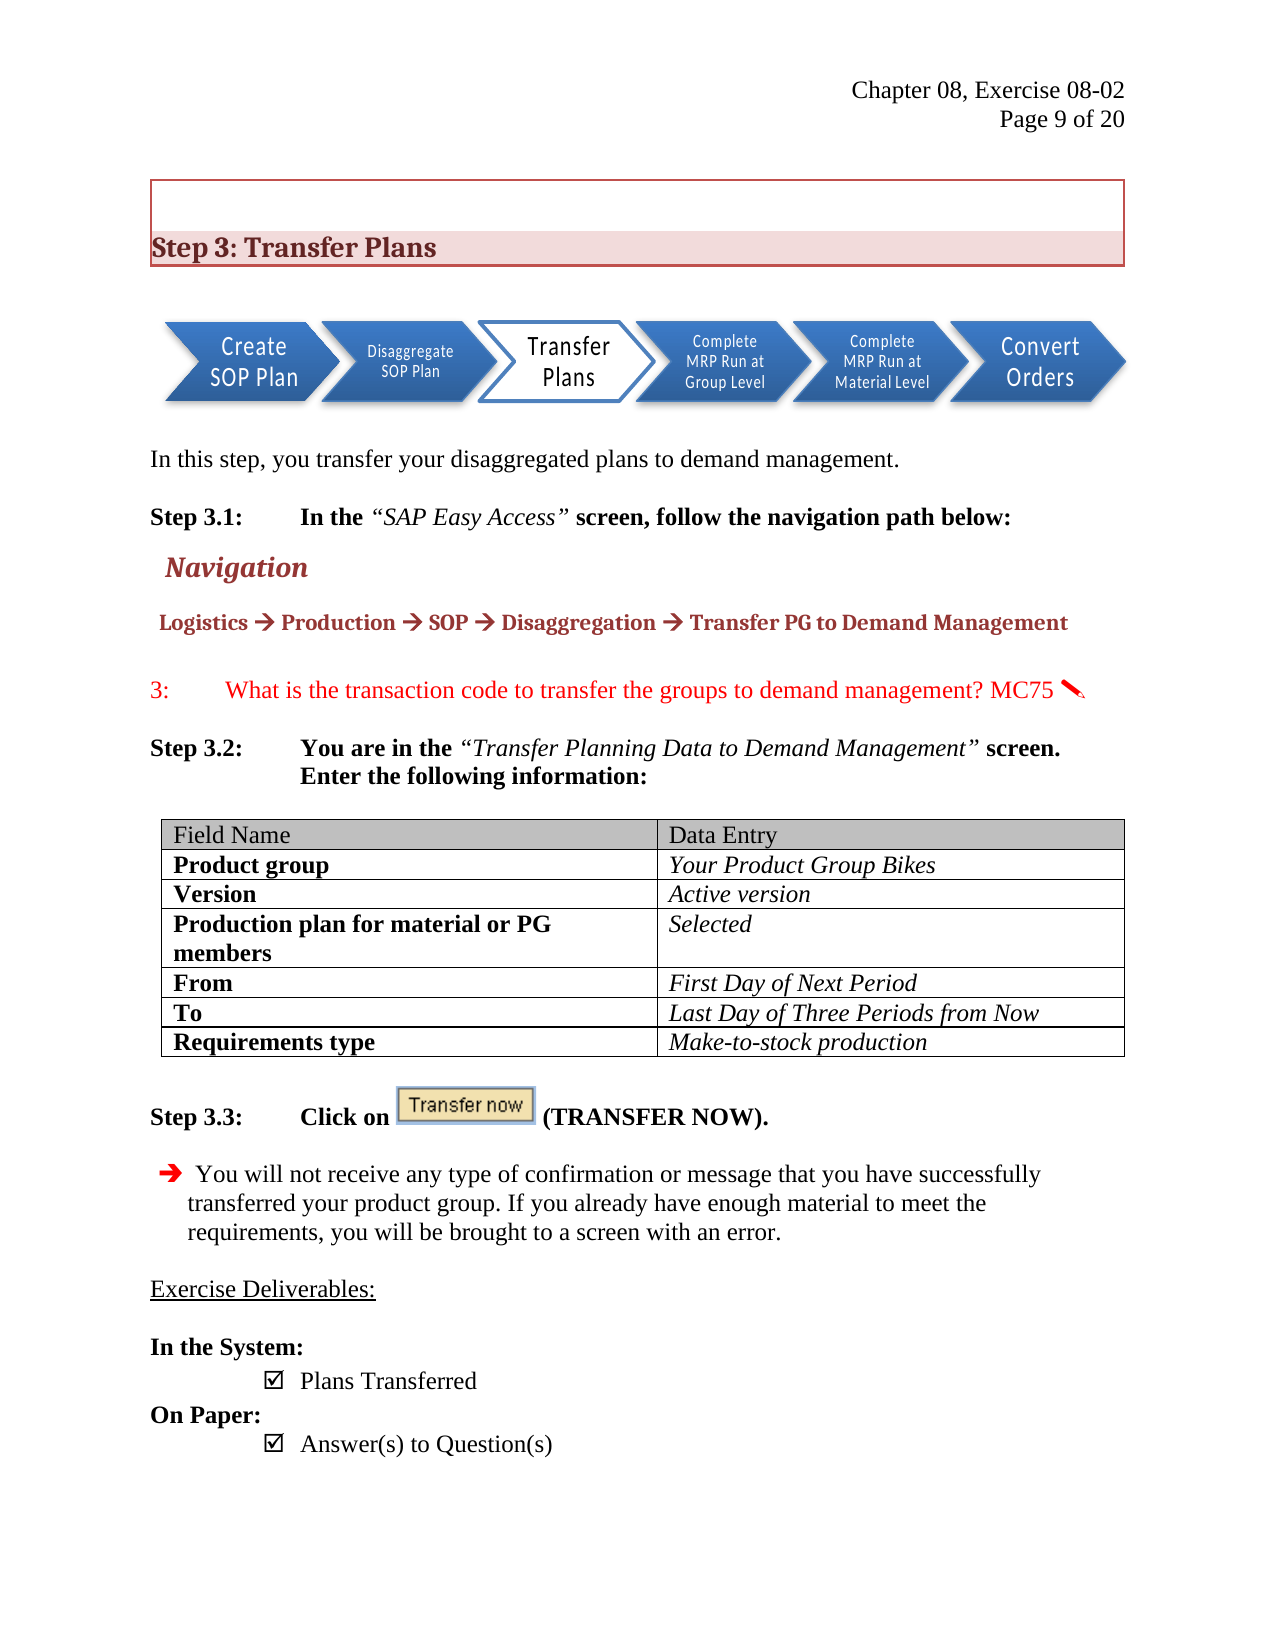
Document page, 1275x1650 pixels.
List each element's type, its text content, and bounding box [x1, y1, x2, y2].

table_cell Product group [162, 850, 657, 878]
table_cell Version [162, 880, 657, 908]
table_cell To [162, 998, 657, 1026]
table_cell Production plan for material or PG members [162, 909, 657, 967]
list Plans Transferred [262, 1366, 1125, 1395]
subtitle Exercise Deliverables: [150, 1274, 1125, 1303]
table_cell From [162, 968, 657, 997]
list Enter the following information: [187, 761, 1125, 790]
subtitle Step 3: Transfer Plans [152, 231, 1123, 264]
table_cell Selected [658, 909, 1124, 967]
text In this step, you transfer your disaggregated plans to demand management. [150, 444, 1125, 473]
text In the System: [150, 1332, 1125, 1360]
text What is the transaction code to transfer the groups to demand management? MC75 [150, 675, 1125, 704]
text Click on (TRANSFER NOW). [150, 1086, 1125, 1130]
table_cell Active version [658, 880, 1124, 908]
text You will not receive any type of confirmation or message that you have successfully transferred your product group. If you already have enough material to meet the requirements, you will be brought to a screen with an error. [157, 1159, 1125, 1245]
table_cell Make-to-stock production [658, 1028, 1124, 1056]
picture [395, 1086, 537, 1125]
subtitle Navigation [165, 551, 1125, 585]
list Answer(s) to Question(s) [262, 1429, 1125, 1458]
text You are in the “Transfer Planning Data to Demand Management” screen. [150, 733, 1125, 761]
subtitle Logistics Production SOP Disaggregation Transfer PG to Demand Management [159, 609, 1125, 636]
table_header Field Name [162, 820, 657, 849]
text In the “SAP Easy Access” screen, follow the navigation path below: [150, 502, 1125, 530]
table_cell Last Day of Three Periods from Now [658, 998, 1124, 1026]
table_header Data Entry [658, 820, 1124, 849]
table_cell First Day of Next Period [658, 968, 1124, 997]
table_cell Requirements type [162, 1028, 657, 1056]
text On Paper: [150, 1401, 1125, 1429]
table_cell Your Product Group Bikes [658, 850, 1124, 878]
